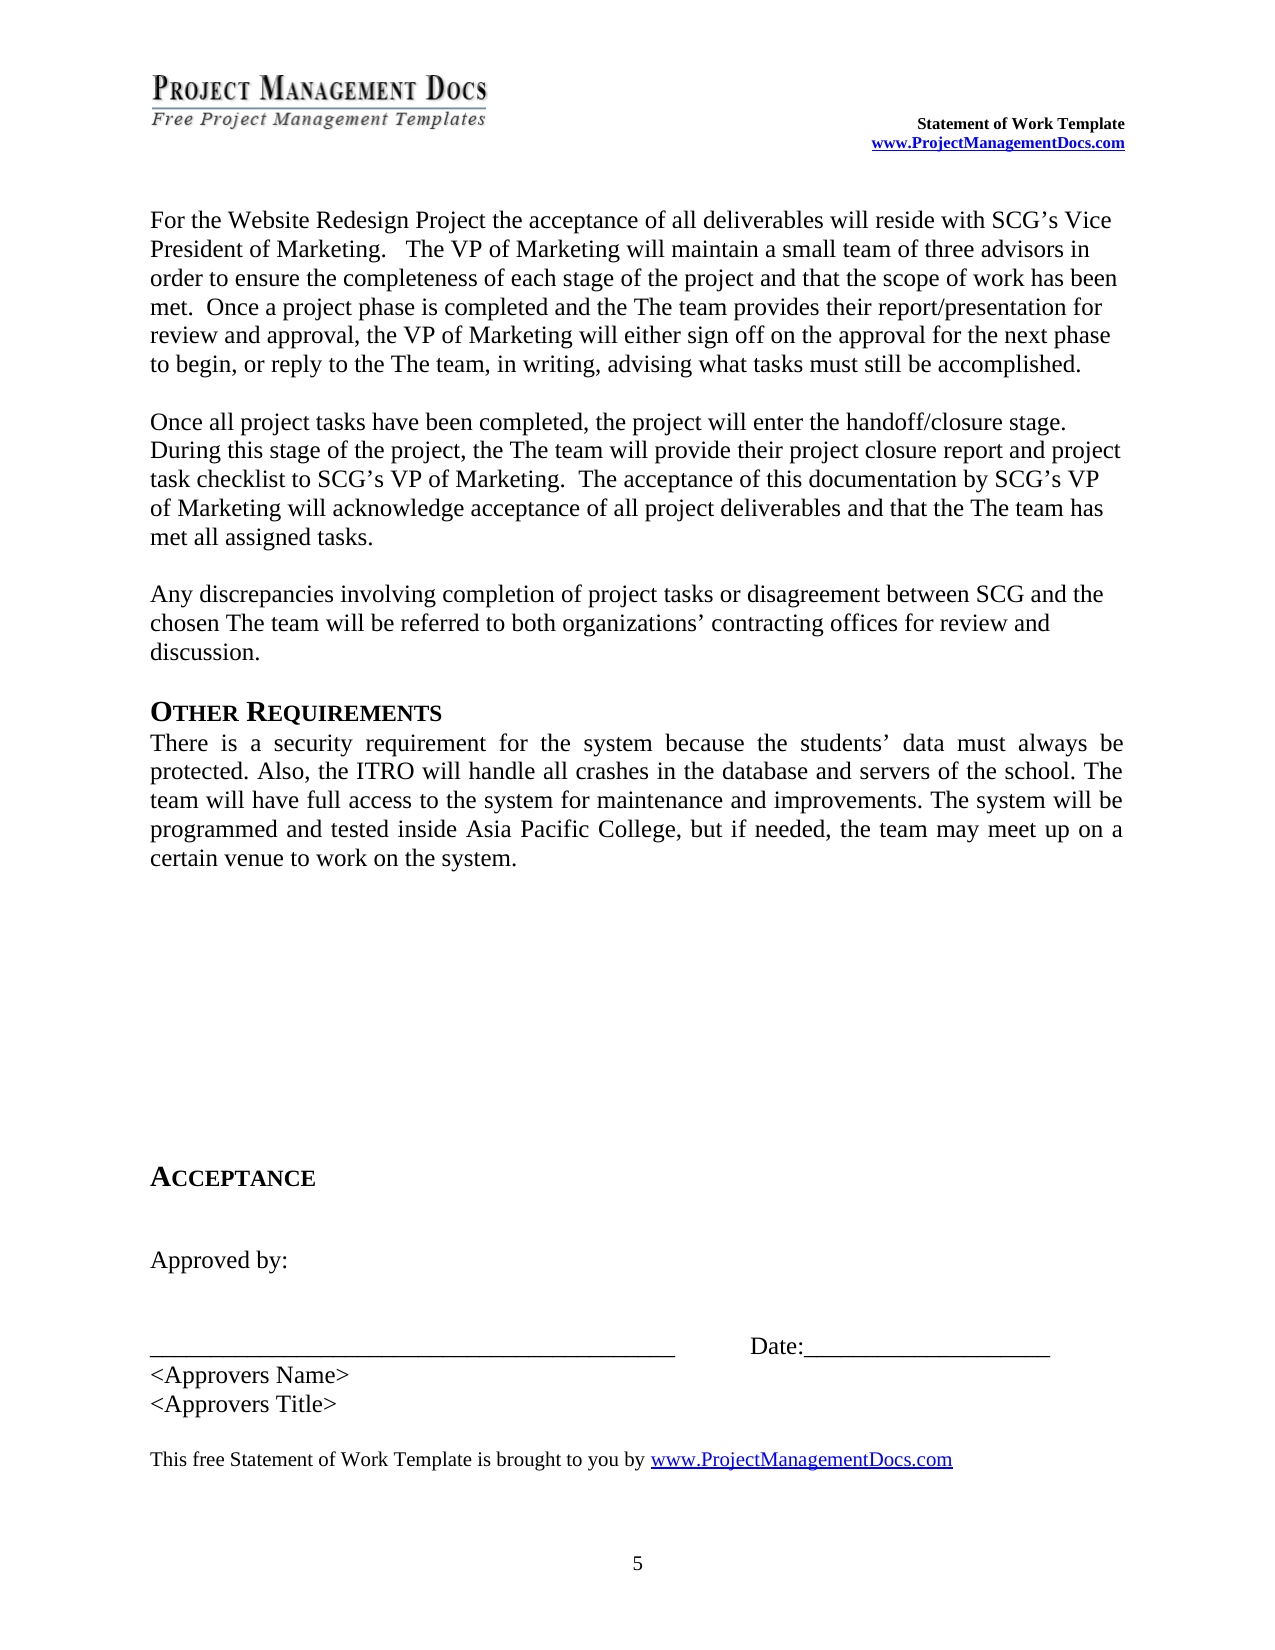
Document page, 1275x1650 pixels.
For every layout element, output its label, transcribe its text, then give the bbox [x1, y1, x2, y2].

text This free Statement of Work Template is brought to you by www.ProjectManagementDocs.com [150, 1446, 1125, 1471]
text Once all project tasks have been completed, the project will enter the handoff/closure stage. During this stage of the project, the The team will provide their project closure report and project task checklist to SCG’s VP of Marketing. The acceptance of this documentation by SCG’s VP of Marketing will acknowledge acceptance of all project deliverables and that the The team has met all assigned tasks. [150, 407, 1125, 550]
text Acceptance [150, 1159, 1125, 1192]
text There is a security requirement for the system because the students’ data must always be protected. Also, the ITRO will handle all crashes in the database and servers of the school. The team will have full access to the system for maintenance and improvements. The system will be programmed and tested inside Asia Pacific College, but if needed, the team may meet up on a certain venue to work on the system. [150, 728, 1125, 871]
text Any discrepancies involving completion of project tasks or disagreement between SCG and the chosen The team will be referred to both organizations’ contracting offices for review and discussion. [150, 579, 1125, 665]
text Date: [150, 1331, 1125, 1360]
text For the Website Redesign Project the acceptance of all deliverables will reside with SCG’s Vice President of Marketing. The VP of Marketing will maintain a small team of three advisors in order to ensure the completeness of each stage of the project and that the scope of work has been met. Once a project phase is completed and the The team provides their report/presentation for review and approval, the VP of Marketing will either sign off on the approval for the next phase to begin, or reply to the The team, in writing, advising what tasks must still be accomplished. [150, 205, 1125, 378]
subtitle Other Requirements [150, 694, 1125, 728]
text <Approvers Name> [150, 1360, 1125, 1389]
text <Approvers Title> [150, 1389, 1125, 1418]
text Approved by: [150, 1245, 1125, 1274]
picture [150, 74, 488, 130]
